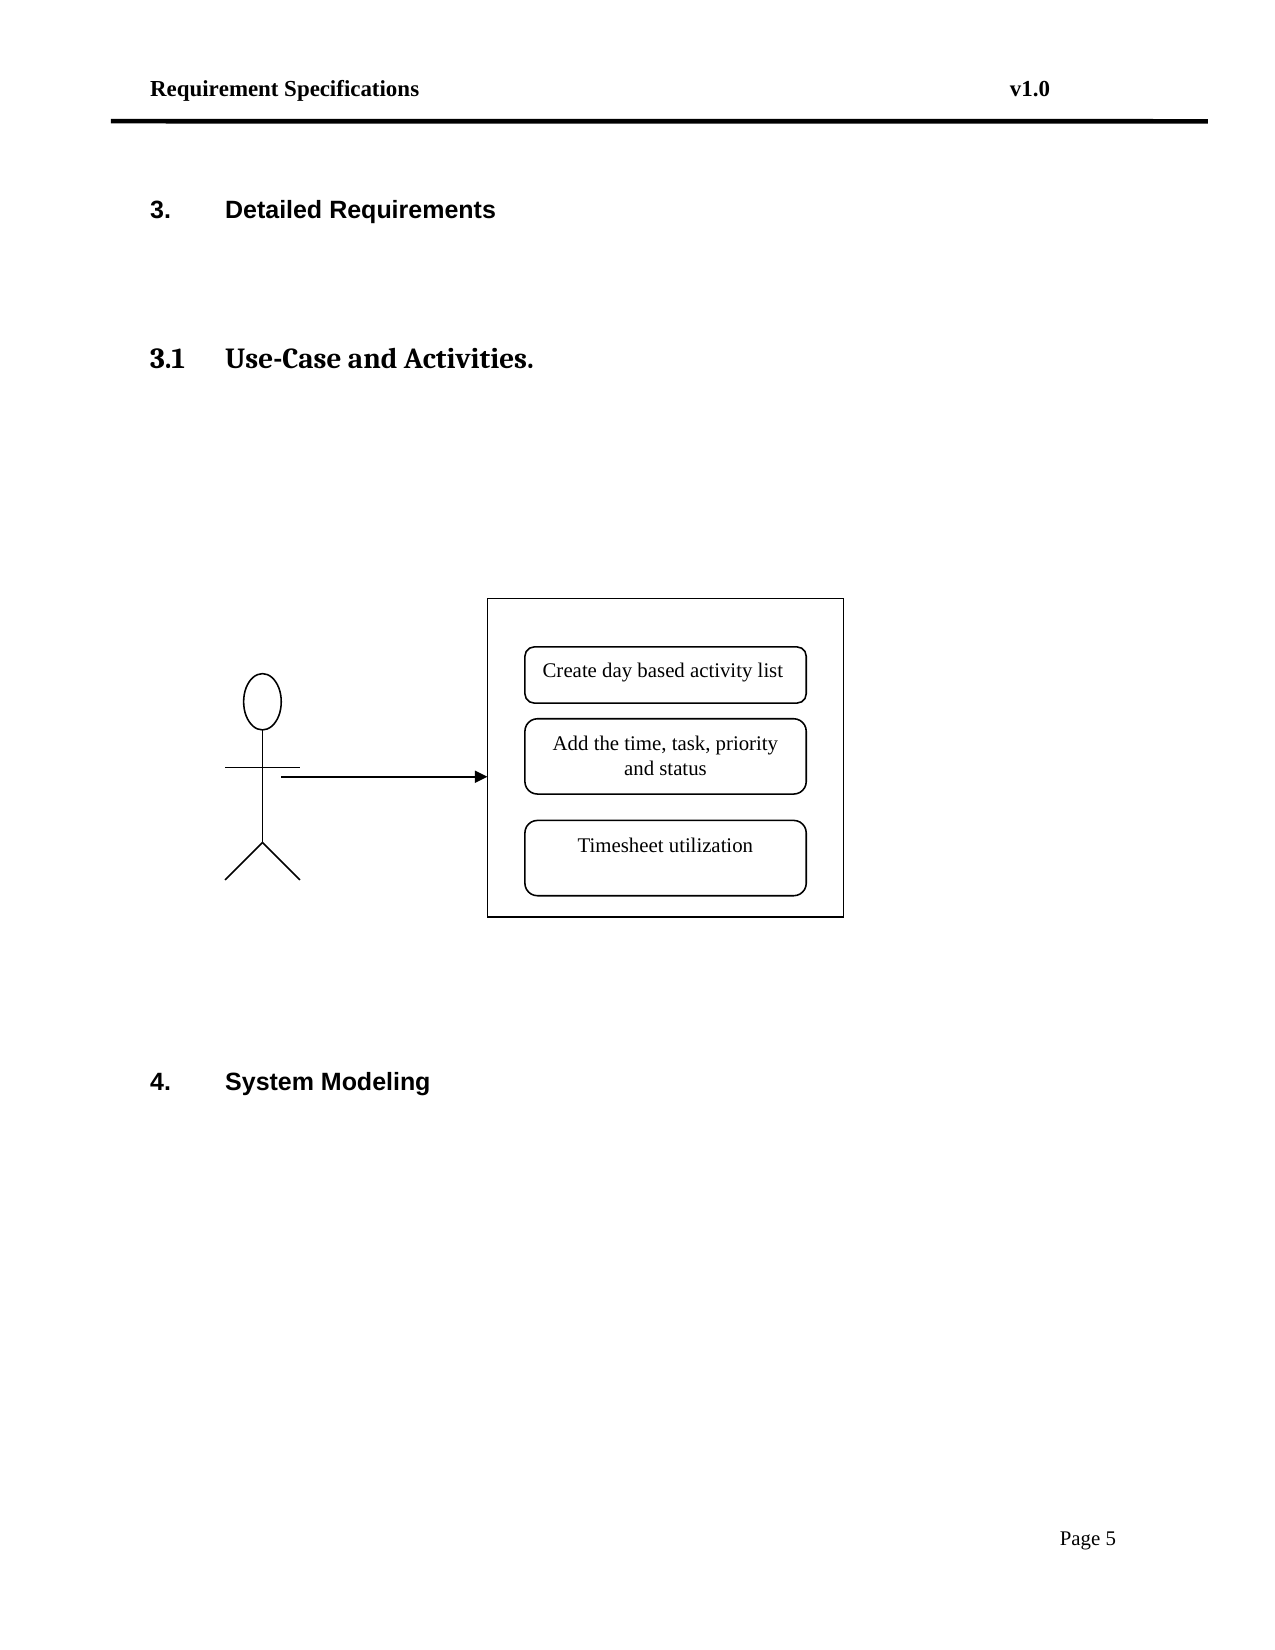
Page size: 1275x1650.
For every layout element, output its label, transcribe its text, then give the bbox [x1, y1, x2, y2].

subtitle Use-Case and Activities. [150, 342, 1125, 376]
subtitle Detailed Requirements [150, 196, 1125, 224]
subtitle System Modeling [150, 1066, 1125, 1095]
